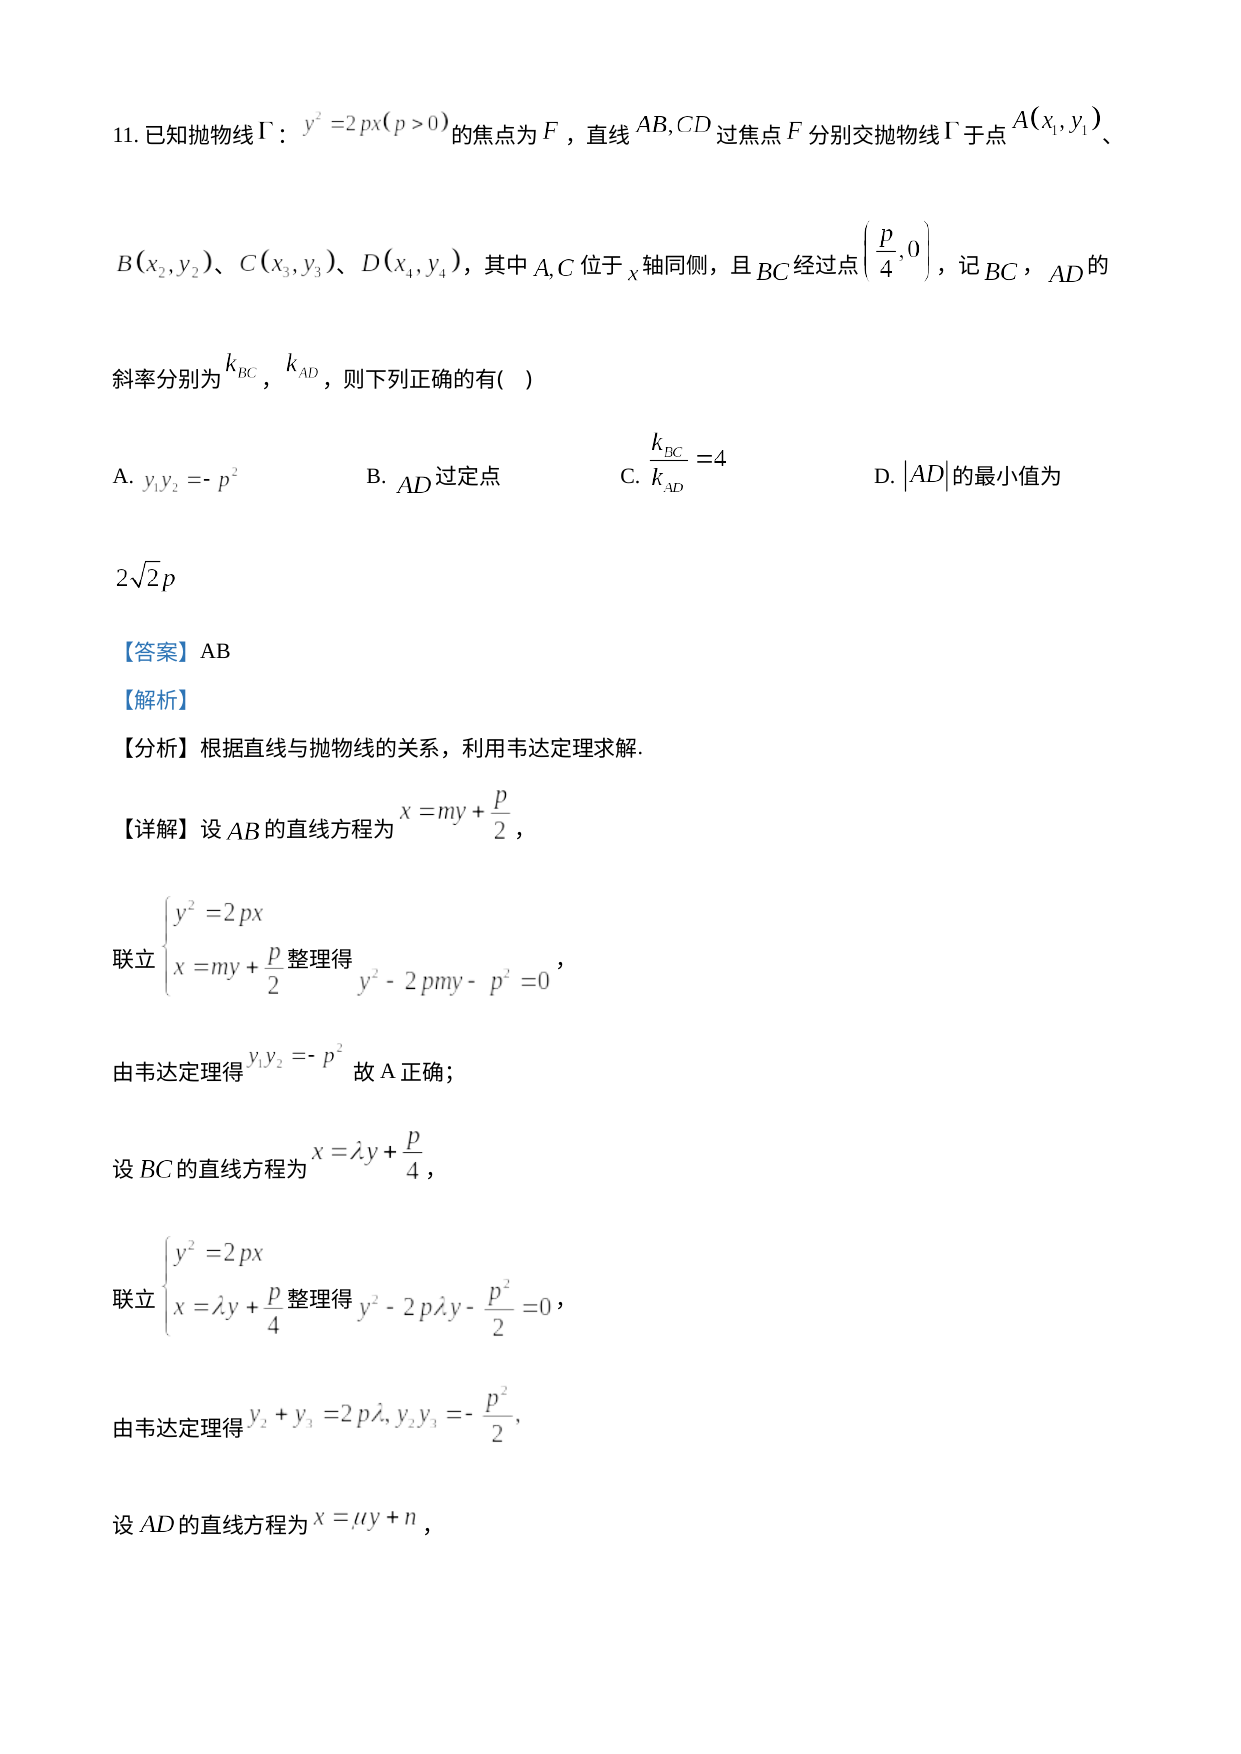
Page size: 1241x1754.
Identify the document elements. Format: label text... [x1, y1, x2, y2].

text 联立整理得， [112, 892, 1128, 1022]
text A. B. 过定点 C. D. 的最小值为 [112, 426, 1128, 621]
text 由韦达定理得 [112, 1378, 1128, 1476]
text 【详解】设的直线方程为， [112, 779, 1128, 877]
text 11. 已知抛物线：的焦点为，直线过焦点分别交抛物线于点、、、，其中位于轴同侧，且经过点，记，的斜率分别为，，则下列正确的有( ) [112, 102, 1128, 411]
text 【分析】根据直线与抛物线的关系，利用韦达定理求解. [112, 731, 1128, 763]
text 由韦达定理得故A正确； [112, 1038, 1128, 1103]
text 联立整理得， [112, 1232, 1128, 1362]
text 设的直线方程为， [112, 1492, 1128, 1557]
text 【解析】 [112, 682, 1128, 715]
text 设的直线方程为， [112, 1119, 1128, 1217]
text 【答案】AB [112, 634, 1128, 667]
